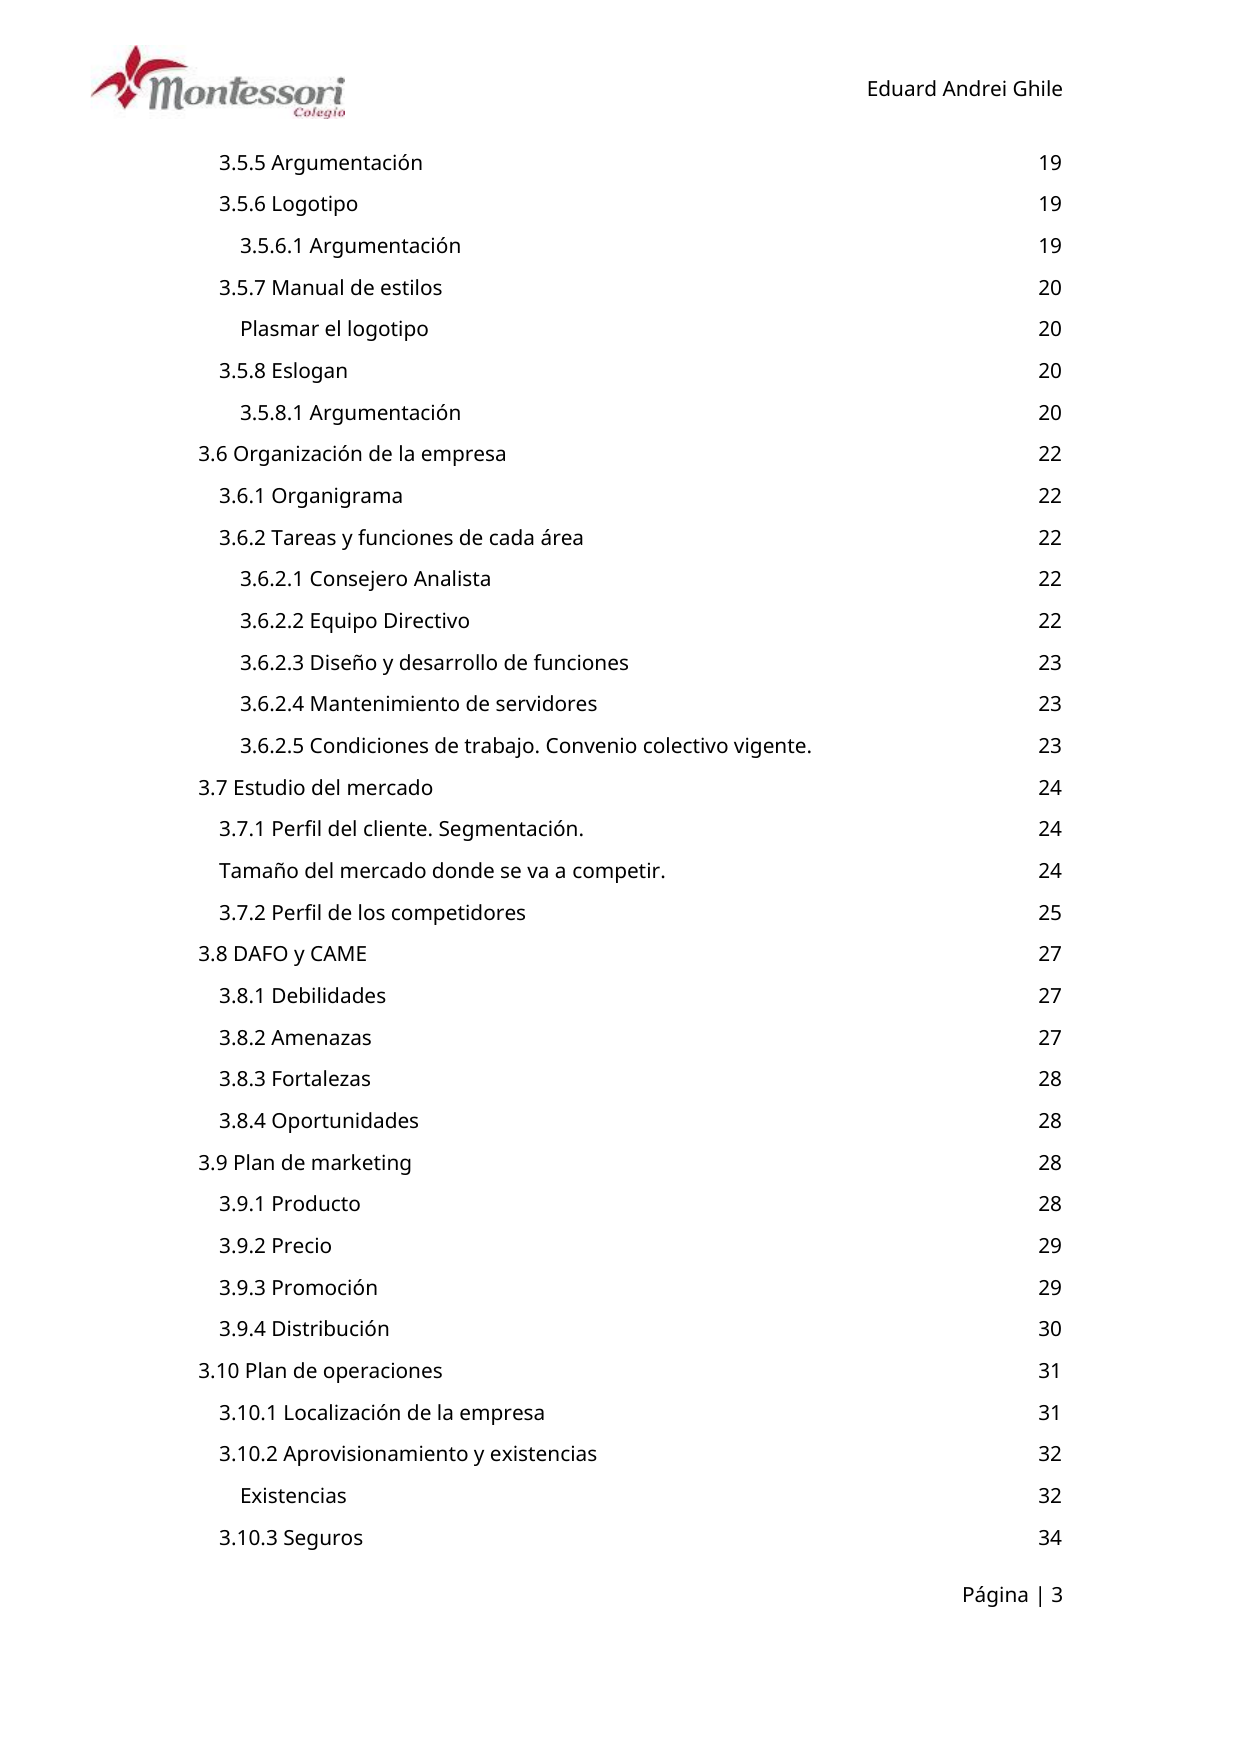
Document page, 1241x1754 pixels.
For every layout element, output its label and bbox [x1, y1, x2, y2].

picture [90, 45, 345, 119]
